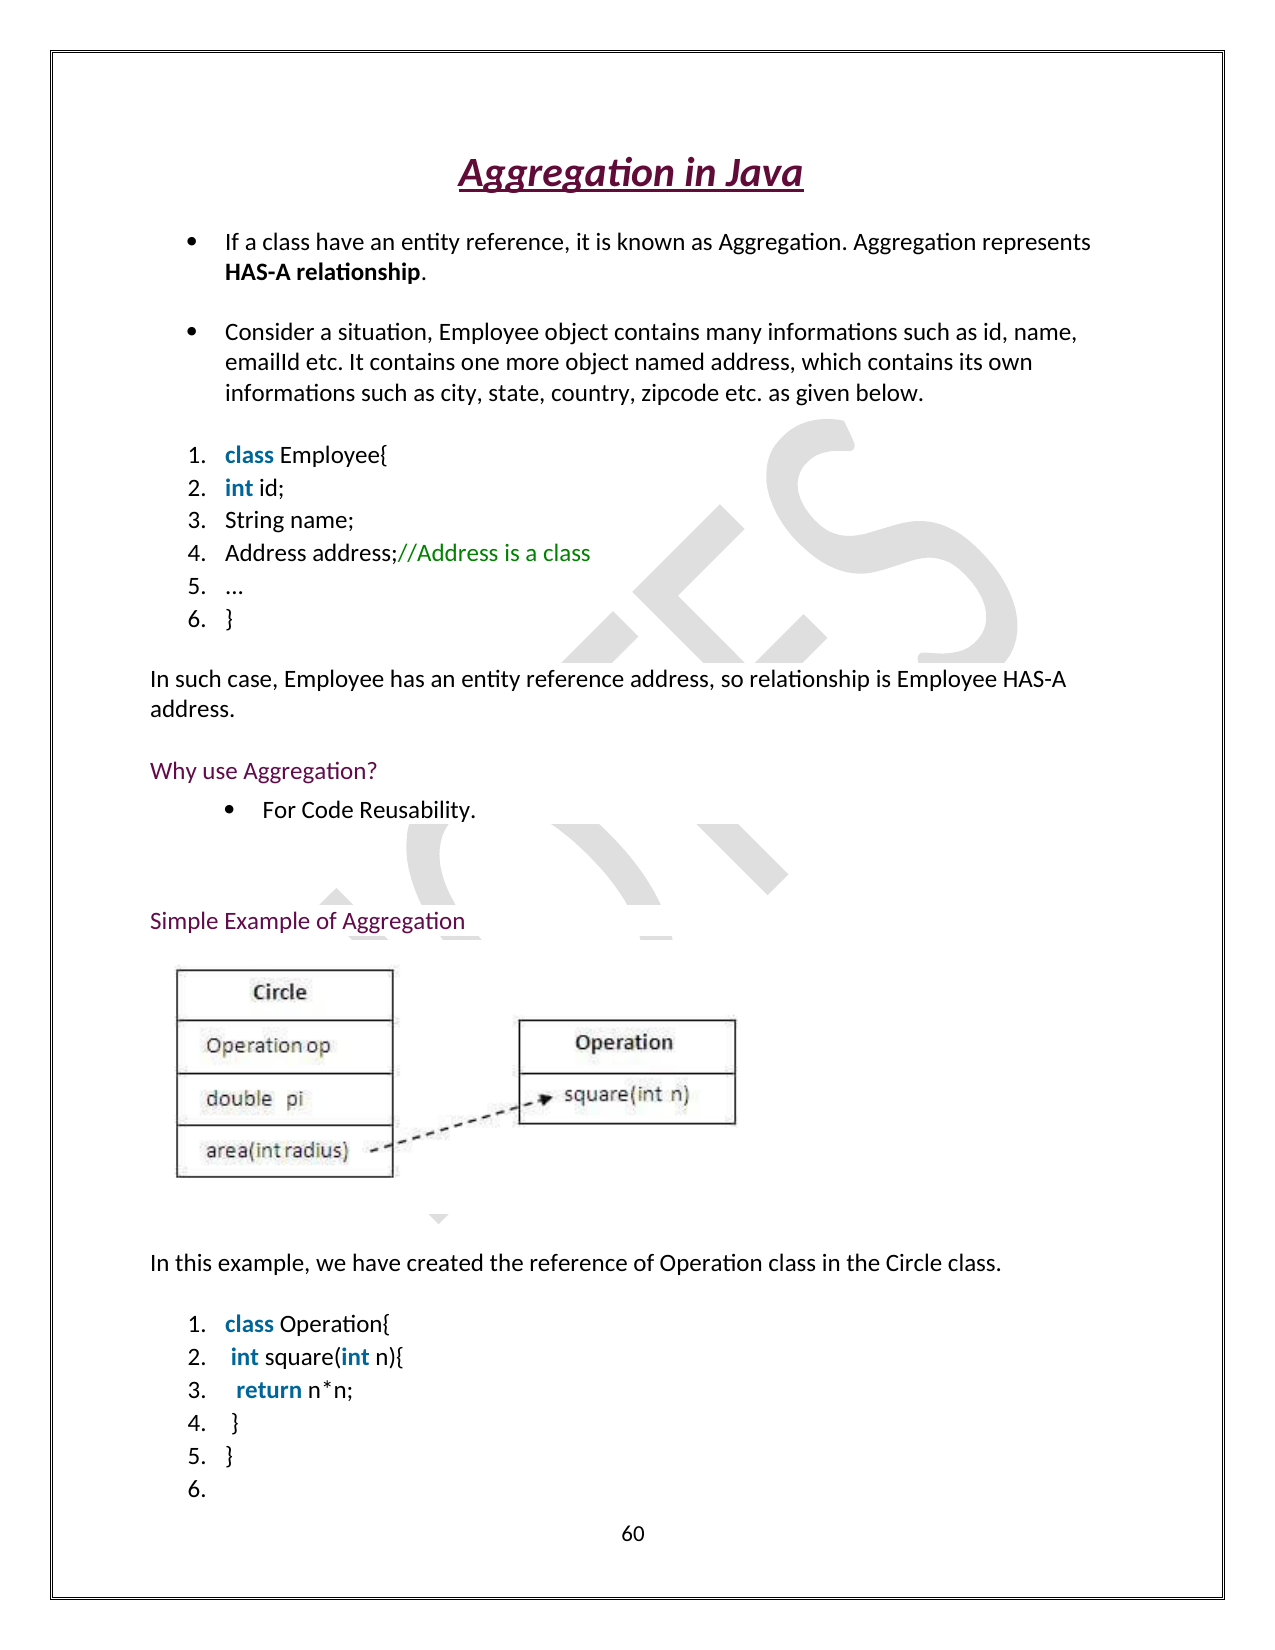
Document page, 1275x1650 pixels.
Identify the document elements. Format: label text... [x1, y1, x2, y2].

list ... [187, 568, 1116, 601]
list } [187, 1438, 1116, 1470]
list Address address;//Address is a class [187, 535, 1116, 568]
list Consider a situation, Employee object contains many informations such as id, name, emailId etc. It contains one more object named address, which contains its own informations such as city, state, country, zipcode etc. as given below. [187, 316, 1116, 408]
list } [187, 601, 1116, 634]
list If a class have an entity reference, it is known as Aggregation. Aggregation represents HAS-A relationship. [187, 226, 1116, 287]
list class Operation{ [187, 1306, 1116, 1339]
list } [187, 1405, 1116, 1438]
list For Code Reusability. [225, 792, 1116, 824]
text In this example, we have created the reference of Operation class in the Circle class. [150, 1247, 1116, 1277]
list int square(int n){ [187, 1339, 1116, 1372]
list String name; [187, 502, 1116, 535]
list class Employee{ [187, 437, 1116, 469]
picture [150, 940, 780, 1214]
subtitle Why use Aggregation? [150, 753, 1116, 786]
subtitle Simple Example of Aggregation [150, 905, 1116, 936]
text In such case, Employee has an entity reference address, so relationship is Employee HAS-A address. [150, 663, 1116, 724]
subtitle Aggregation in Java [150, 146, 1116, 197]
list return n*n; [187, 1372, 1116, 1405]
list int id; [187, 469, 1116, 502]
